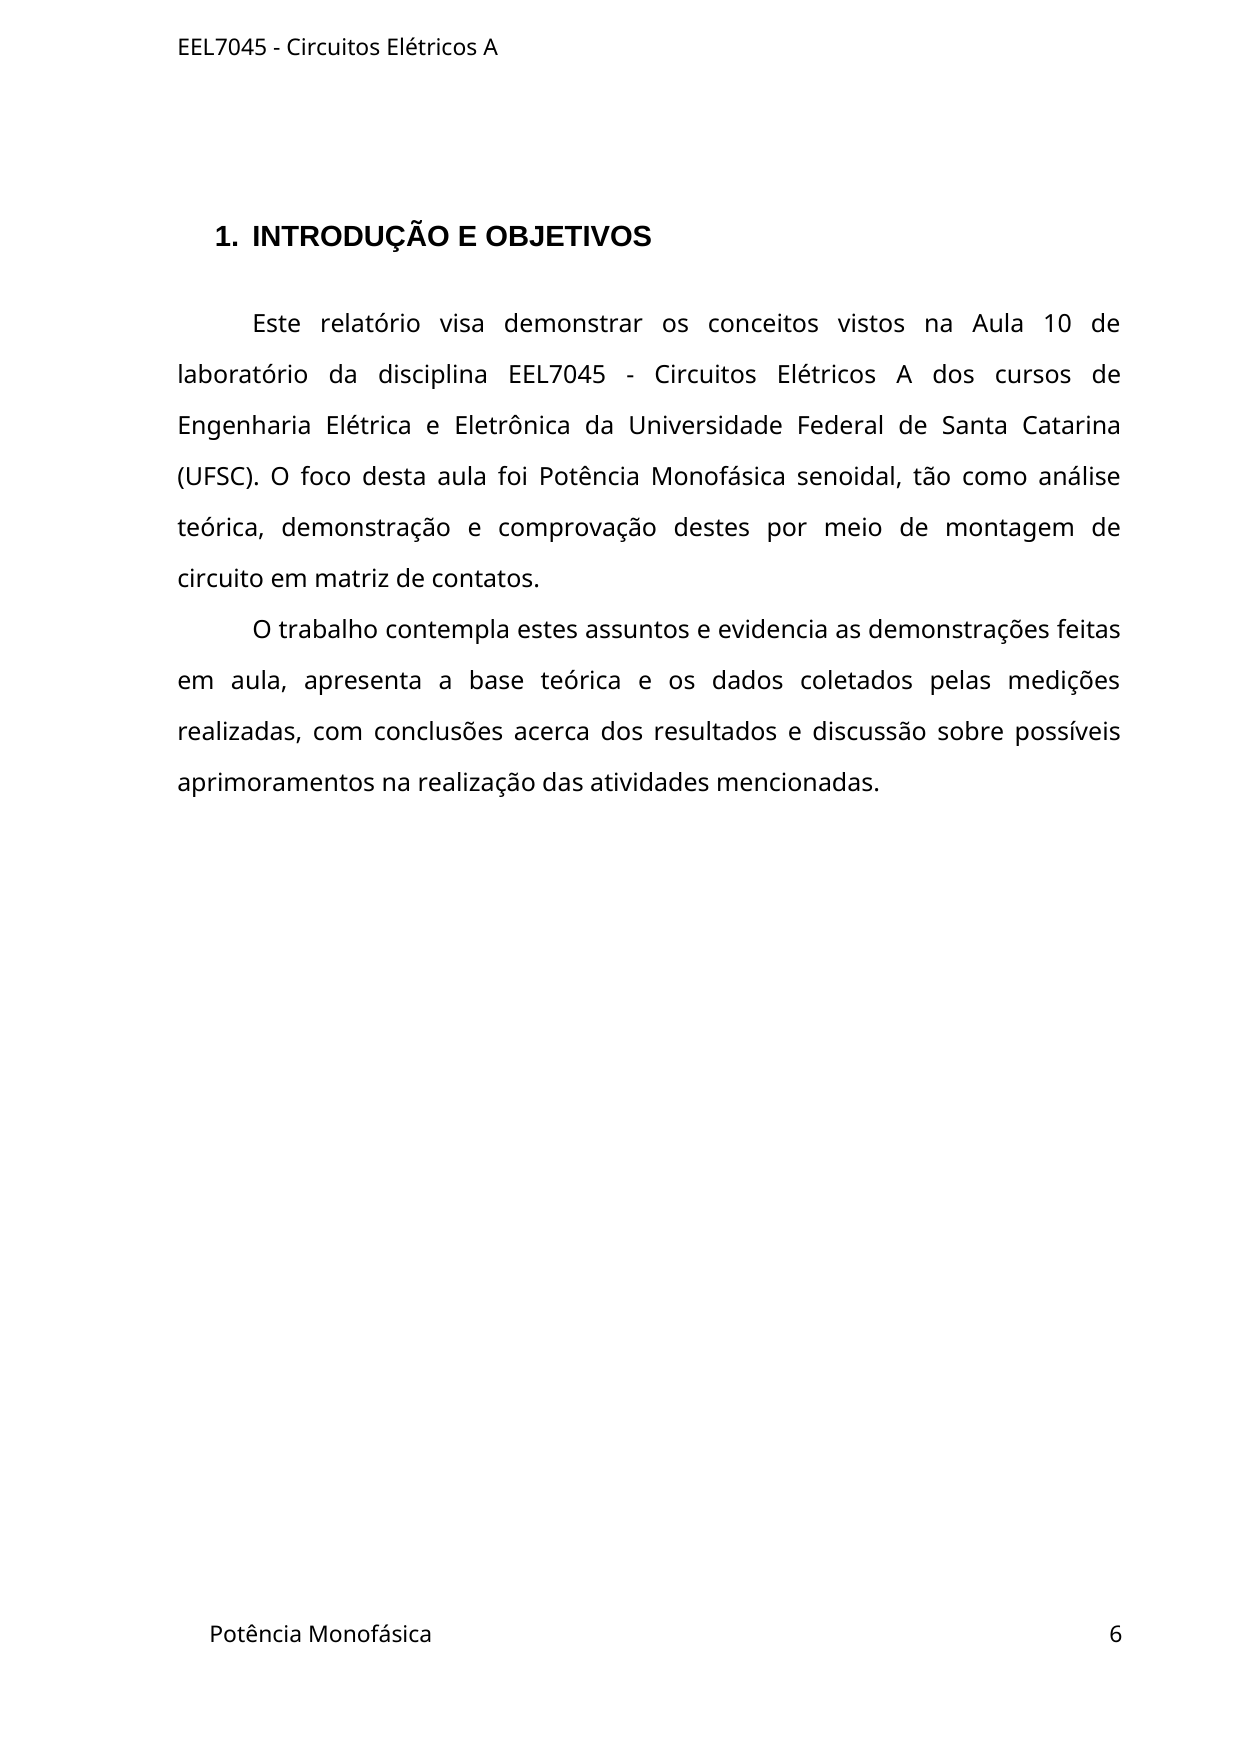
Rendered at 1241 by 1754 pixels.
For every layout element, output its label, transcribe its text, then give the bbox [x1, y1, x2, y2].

text Este relatório visa demonstrar os conceitos vistos na Aula 10 de laboratório da disciplina EEL7045 - Circuitos Elétricos A dos cursos de Engenharia Elétrica e Eletrônica da Universidade Federal de Santa Catarina (UFSC). O foco desta aula foi Potência Monofásica senoidal, tão como análise teórica, demonstração e comprovação destes por meio de montagem de circuito em matriz de contatos. [177, 306, 1122, 595]
subtitle INTRODUÇÃO E OBJETIVOS [214, 219, 1122, 252]
text O trabalho contempla estes assuntos e evidencia as demonstrações feitas em aula, apresenta a base teórica e os dados coletados pelas medições realizadas, com conclusões acerca dos resultados e discussão sobre possíveis aprimoramentos na realização das atividades mencionadas. [177, 612, 1122, 799]
